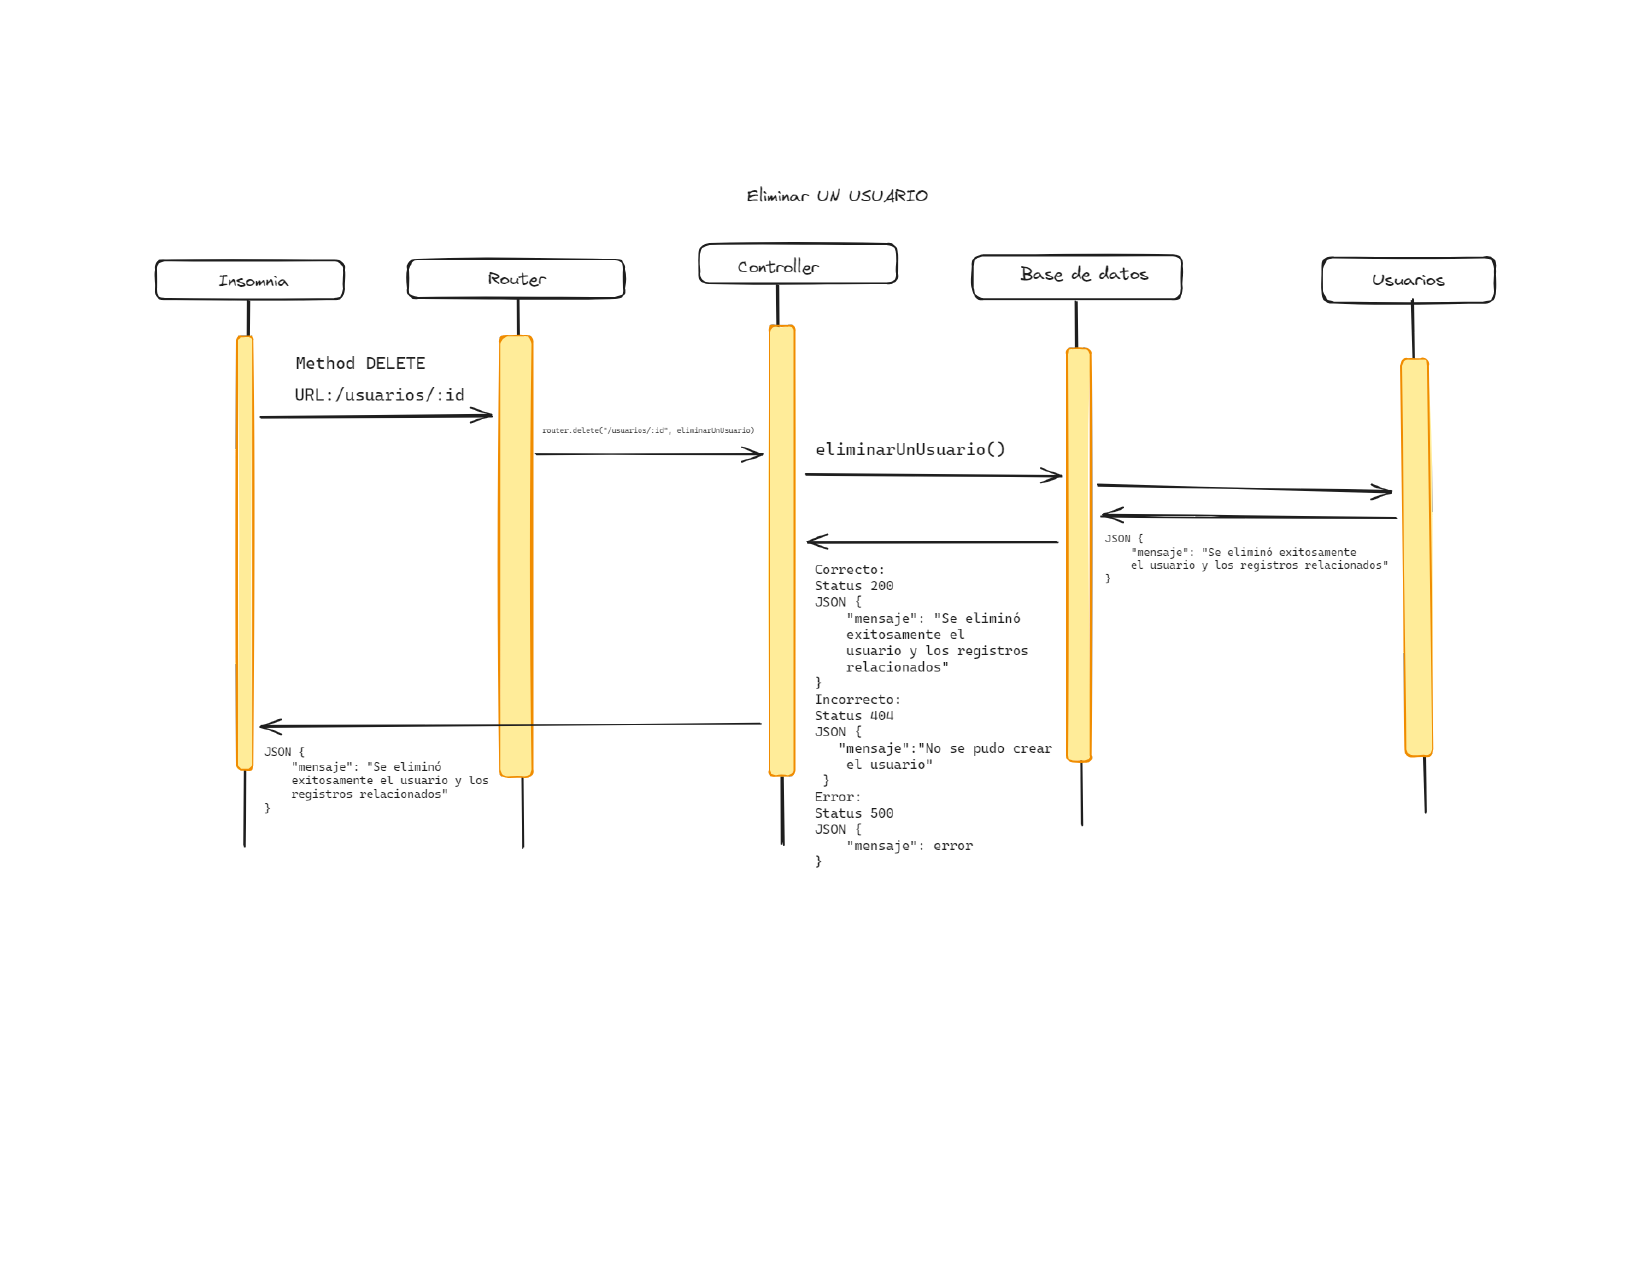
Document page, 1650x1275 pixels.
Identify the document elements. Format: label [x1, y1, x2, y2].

picture [147, 177, 1503, 877]
